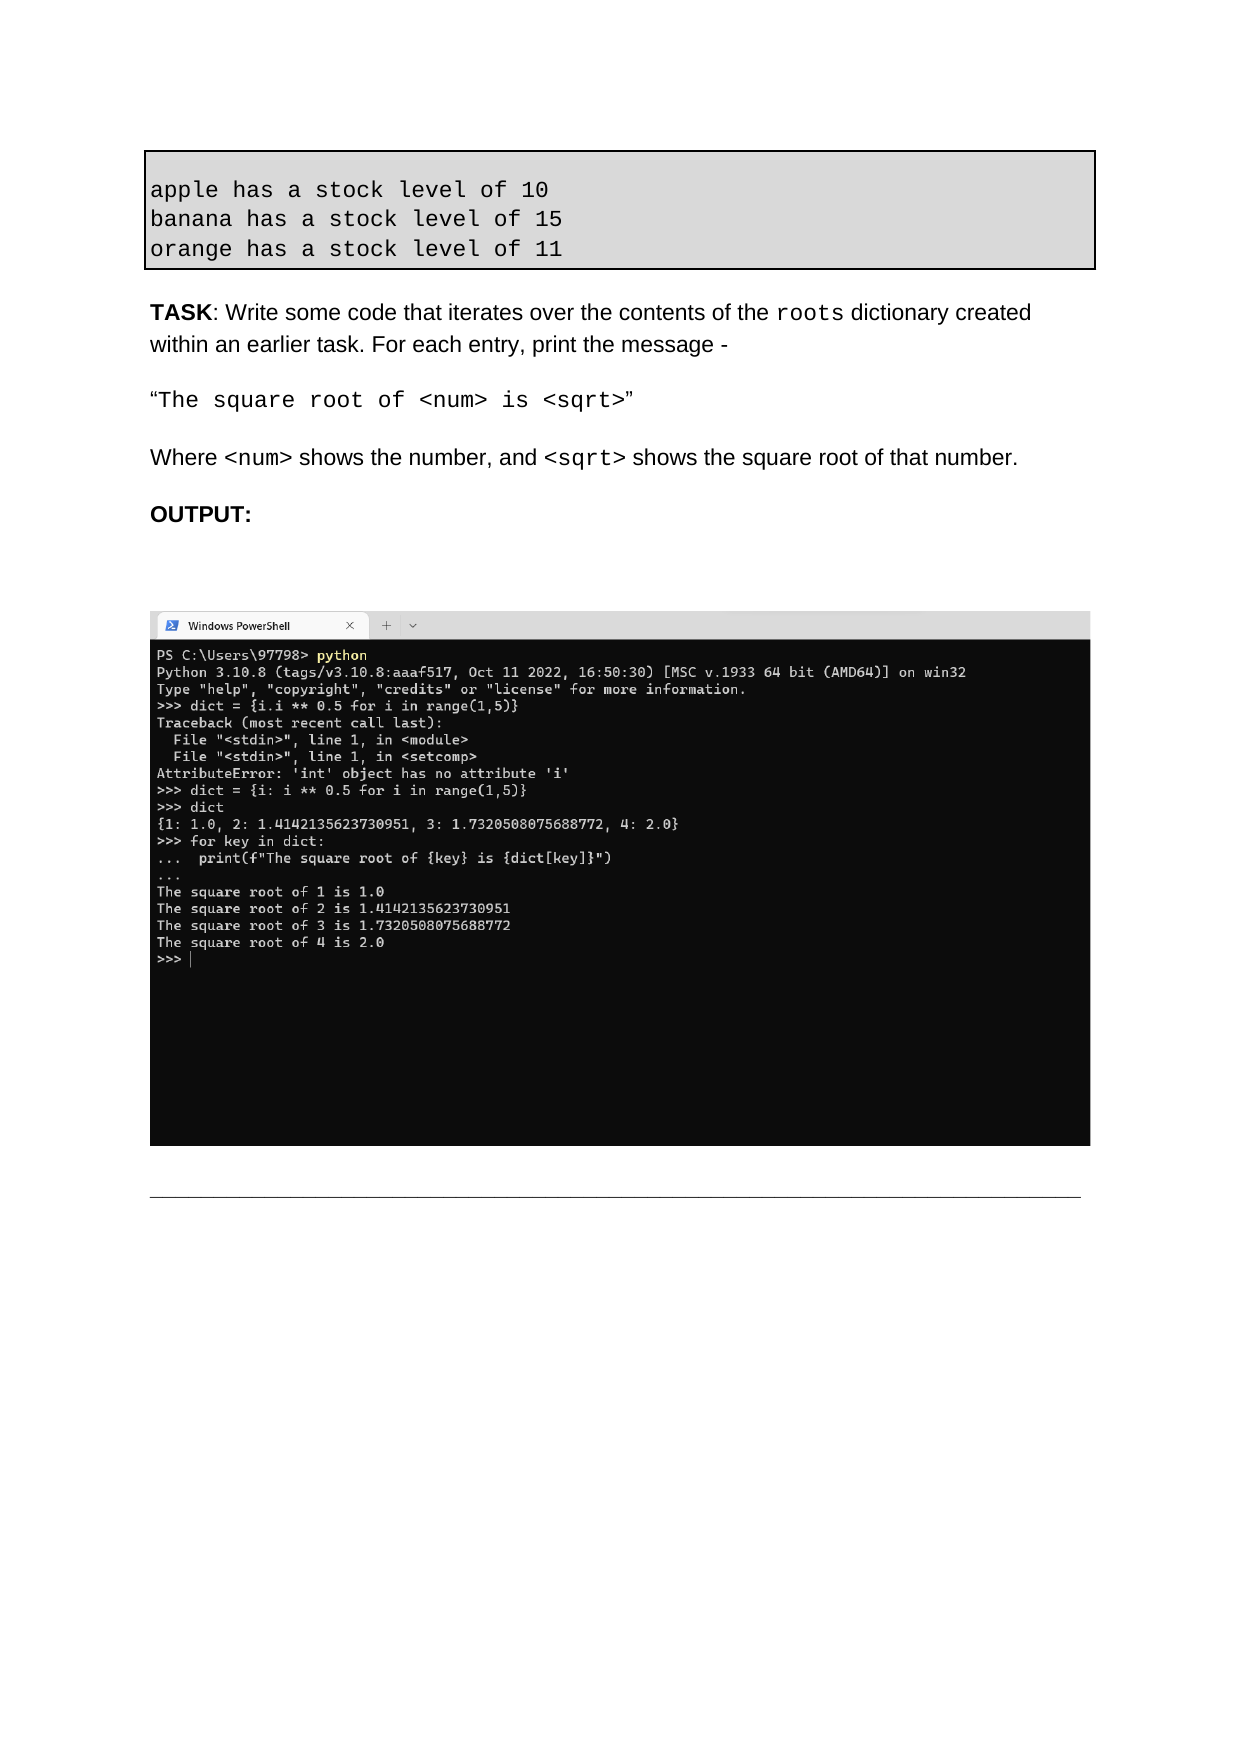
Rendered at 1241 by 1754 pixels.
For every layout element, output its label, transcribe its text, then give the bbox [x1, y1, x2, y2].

text orange has a stock level of 11 [146, 231, 1094, 268]
text banana has a stock level of 15 [146, 201, 1094, 231]
text apple has a stock level of 10 [146, 172, 1094, 201]
text _________________________________________________________________________ [150, 1174, 1090, 1200]
text Where <num> shows the number, and <sqrt> shows the square root of that number. [150, 443, 1090, 472]
text “The square root of <num> is <sqrt>” [150, 386, 1090, 414]
picture [150, 611, 1091, 1146]
text TASK: Write some code that iterates over the contents of the roots dictionary created within an earlier task. For each entry, print the message - [150, 298, 1090, 357]
text OUTPUT: [150, 501, 1090, 527]
